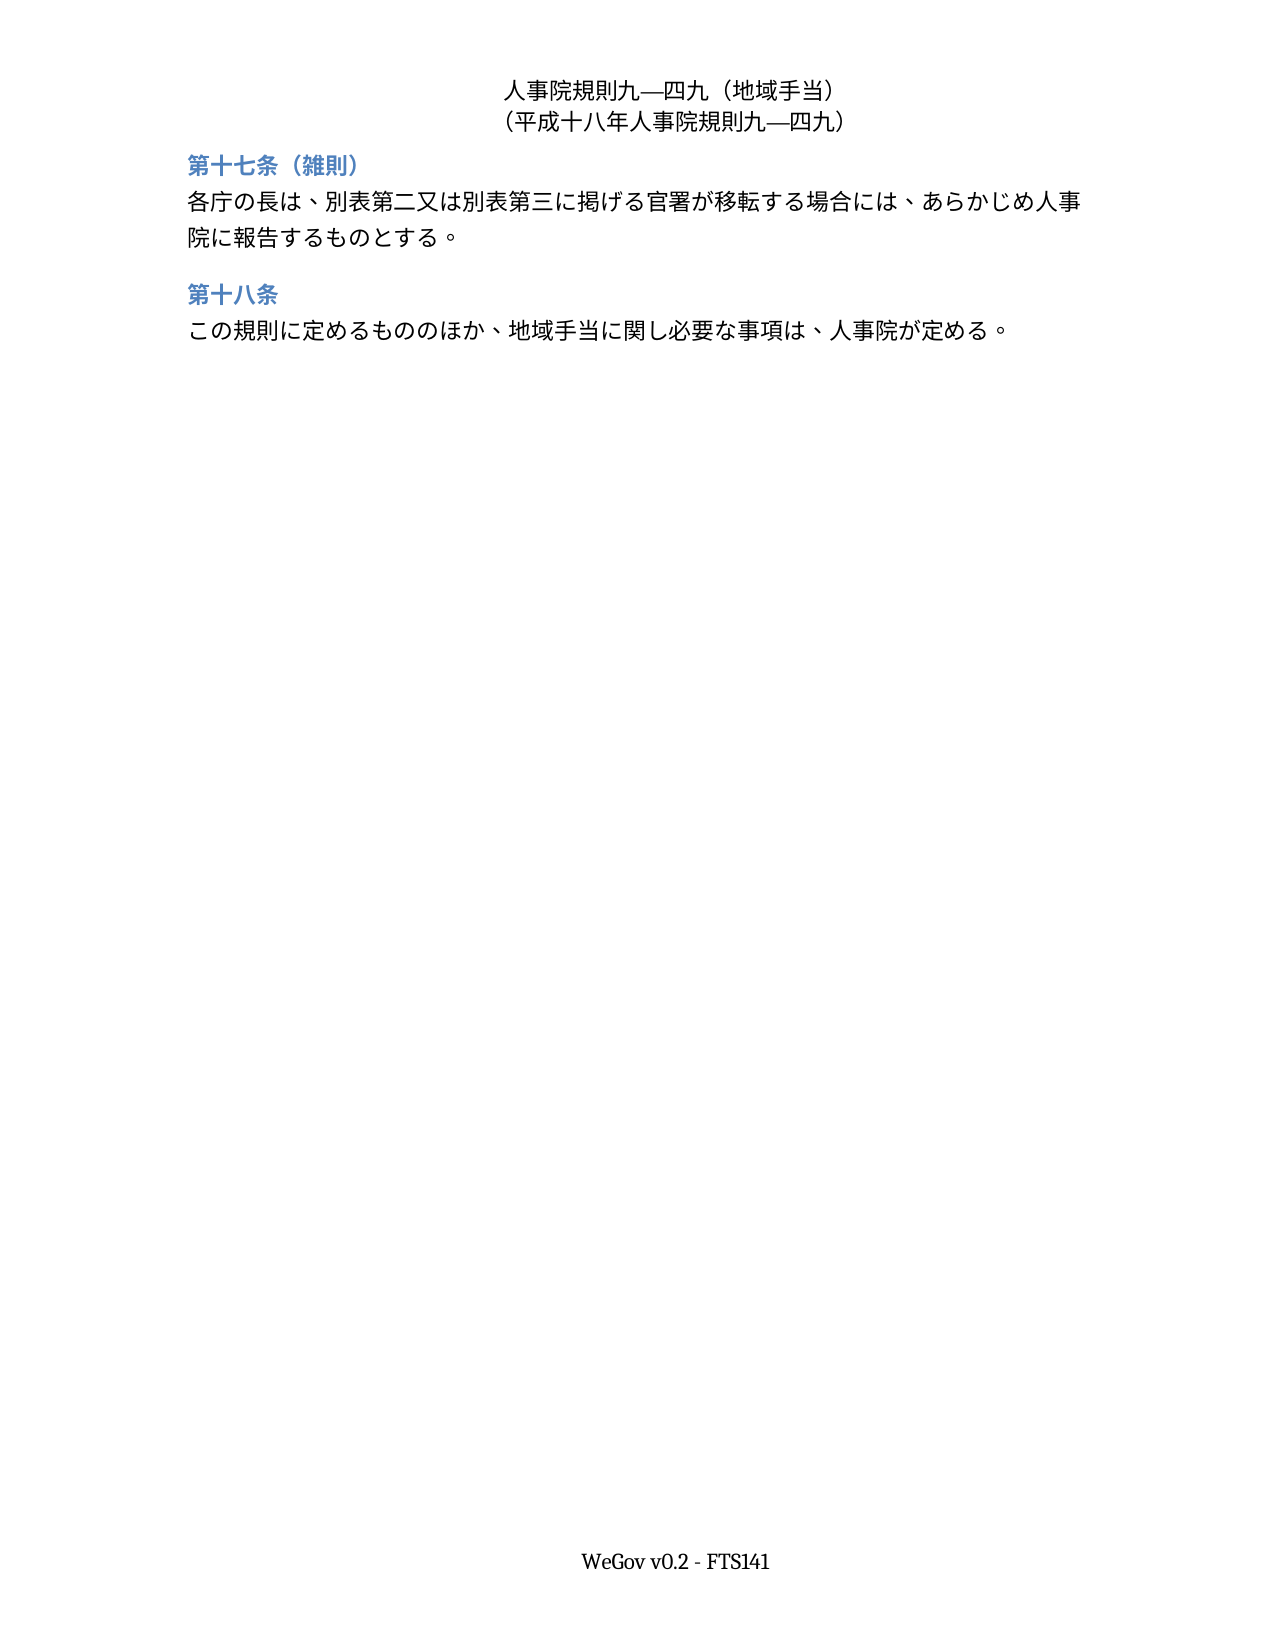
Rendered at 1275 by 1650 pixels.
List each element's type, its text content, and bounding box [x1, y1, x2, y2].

text この規則に定めるもののほか、地域手当に関し必要な事項は、人事院が定める。 [187, 314, 1087, 346]
text 各庁の長は、別表第二又は別表第三に掲げる官署が移転する場合には、あらかじめ人事院に報告するものとする。 [187, 186, 1087, 253]
subtitle 第十七条（雑則） [187, 150, 1087, 181]
subtitle 第十八条 [187, 279, 1087, 310]
